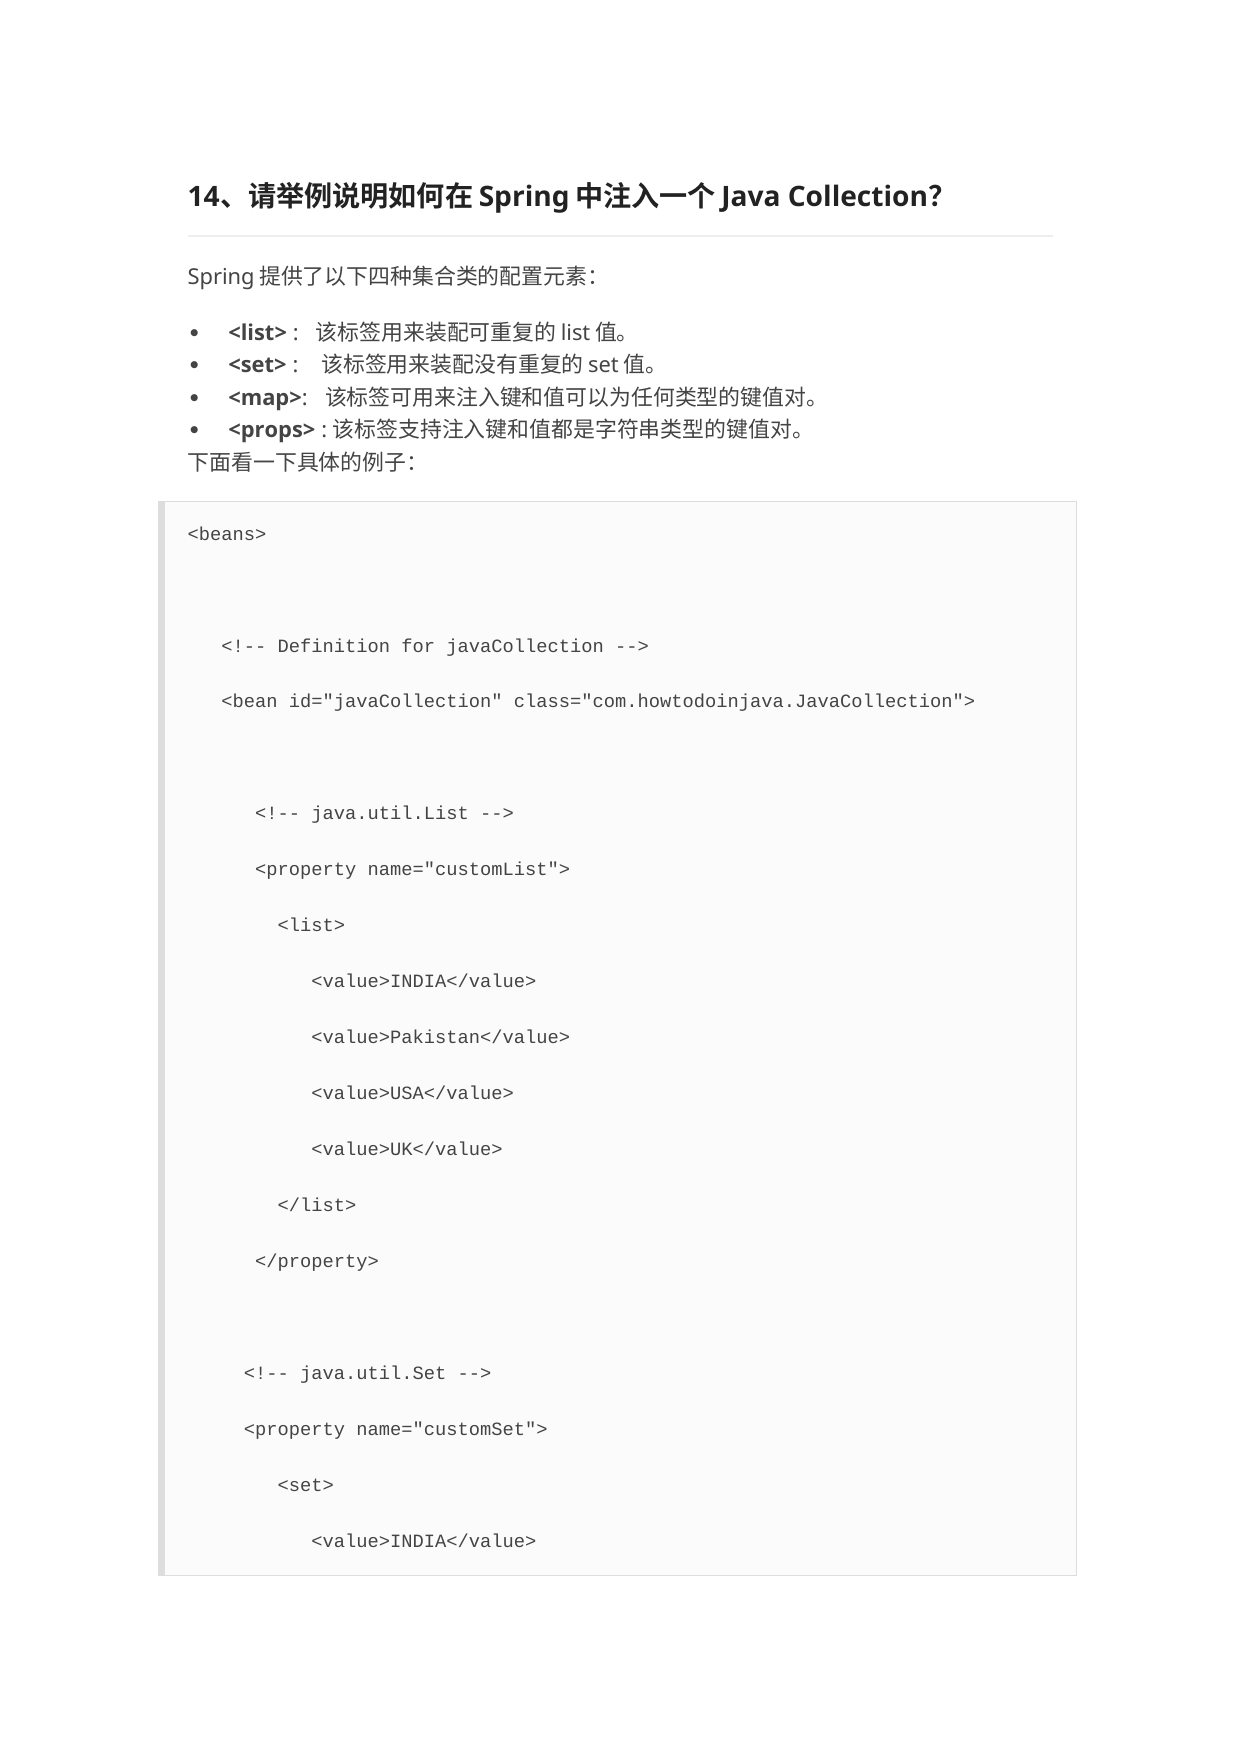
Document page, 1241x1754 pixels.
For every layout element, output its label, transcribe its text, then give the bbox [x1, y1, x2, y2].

text <value>Pakistan</value> [165, 1004, 1076, 1055]
text 下面看一下具体的例子： [187, 445, 1053, 477]
list <set> : 该标签用来装配没有重复的set值。 [191, 347, 1053, 380]
text </property> [165, 1228, 1076, 1278]
text 14、请举例说明如何在Spring中注入一个Java Collection？ [187, 162, 1053, 237]
list <props> : 该标签支持注入键和值都是字符串类型的键值对。 [191, 412, 1053, 445]
text <value>INDIA</value> [165, 1507, 1076, 1575]
text <list> [165, 892, 1076, 943]
text <value>USA</value> [165, 1060, 1076, 1111]
text <beans> [165, 502, 1076, 551]
text <set> [165, 1452, 1076, 1502]
list <list> : 该标签用来装配可重复的list值。 [191, 315, 1053, 347]
text </list> [165, 1172, 1076, 1223]
text <value>UK</value> [165, 1116, 1076, 1167]
text <!-- Definition for javaCollection --> [165, 612, 1076, 663]
list <map>: 该标签可用来注入键和值可以为任何类型的键值对。 [191, 380, 1053, 412]
text <property name="customSet"> [165, 1396, 1076, 1446]
text <bean id="javaCollection" class="com.howtodoinjava.JavaCollection"> [165, 668, 1076, 719]
text <property name="customList"> [165, 836, 1076, 887]
text <!-- java.util.Set --> [165, 1340, 1076, 1390]
text <!-- java.util.List --> [165, 780, 1076, 831]
text <value>INDIA</value> [165, 948, 1076, 999]
text Spring提供了以下四种集合类的配置元素： [187, 259, 1053, 291]
